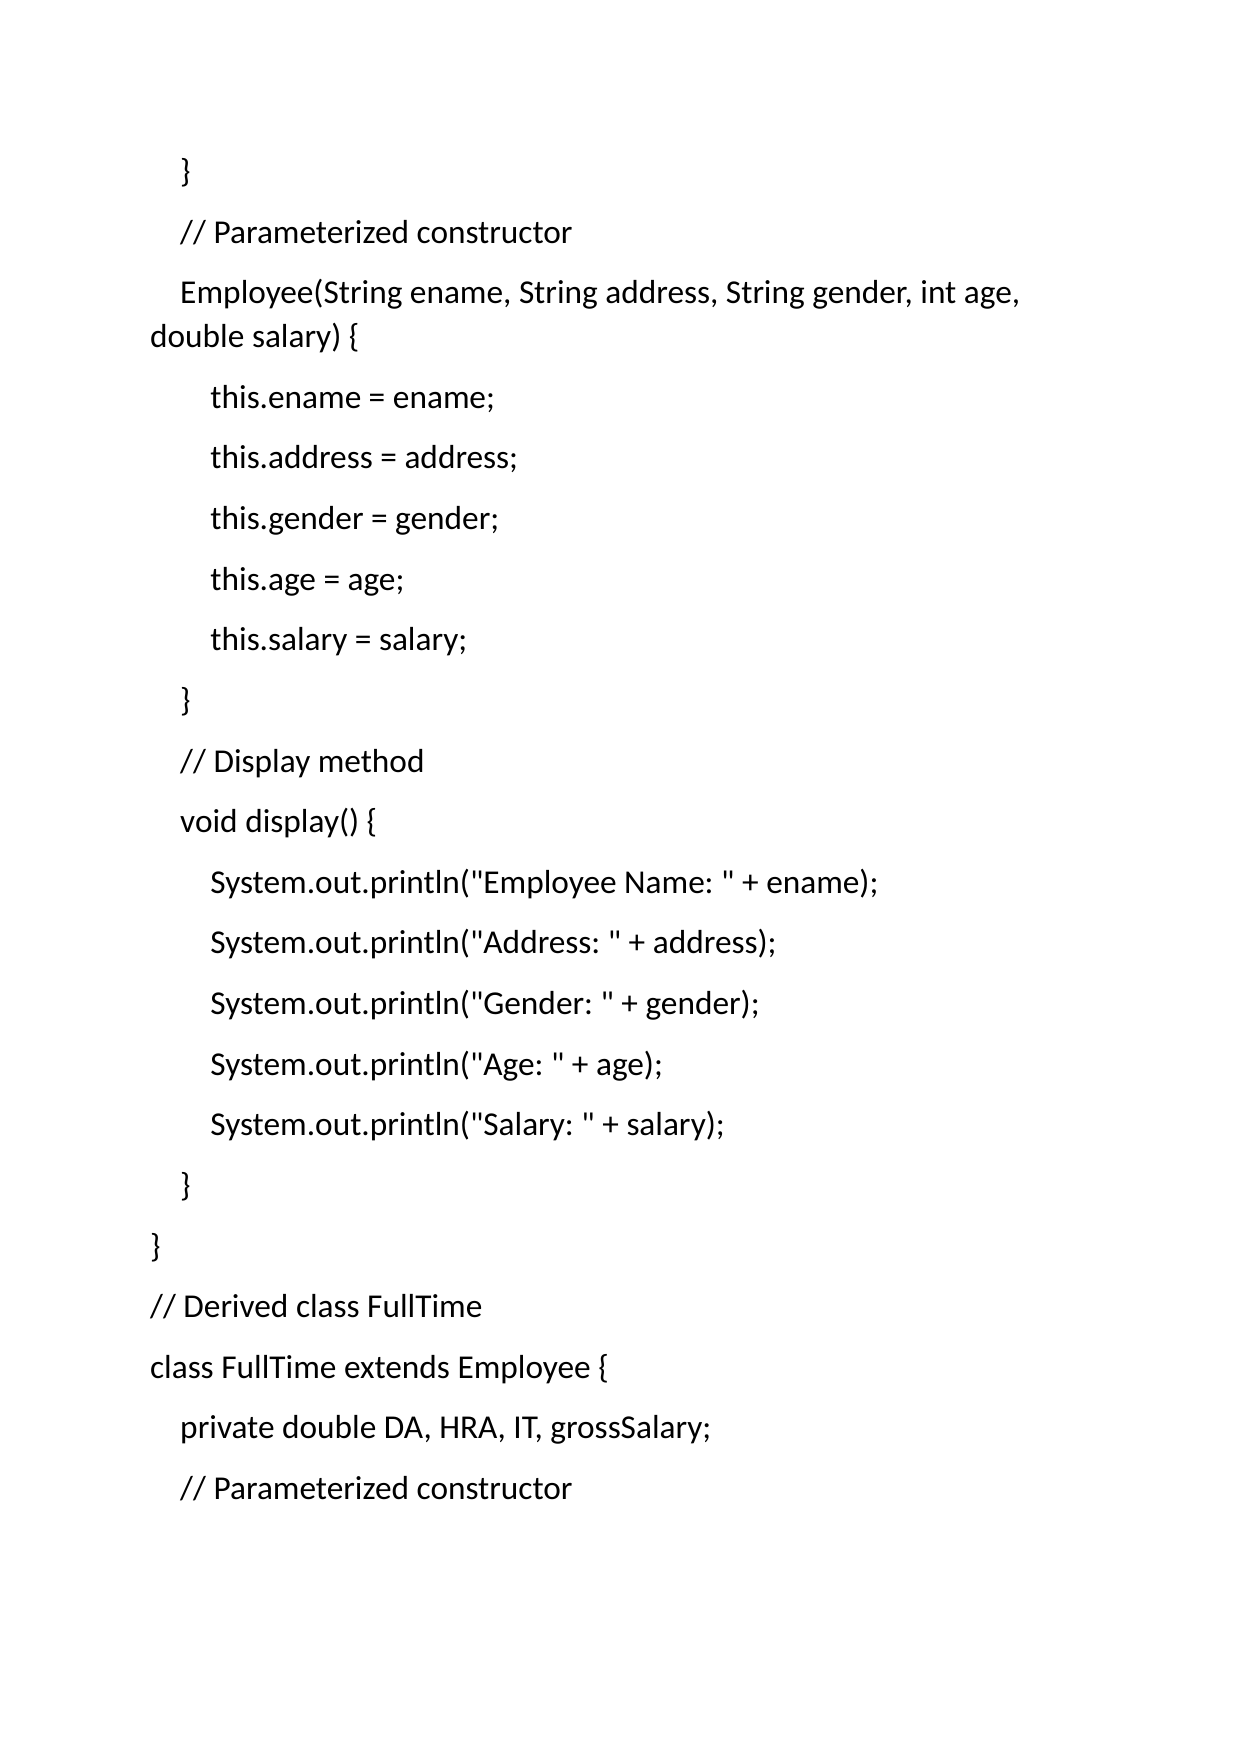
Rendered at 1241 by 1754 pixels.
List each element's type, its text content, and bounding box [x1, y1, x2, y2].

text this.age = age; [150, 558, 1090, 598]
text } [150, 1164, 1090, 1205]
text // Parameterized constructor [150, 1467, 1090, 1508]
text System.out.println("Salary: " + salary); [150, 1103, 1090, 1144]
text class FullTime extends Employee { [150, 1346, 1090, 1387]
text System.out.println("Age: " + age); [150, 1043, 1090, 1083]
text this.gender = gender; [150, 497, 1090, 538]
text Employee(String ename, String address, String gender, int age, double salary) { [150, 271, 1090, 356]
text System.out.println("Gender: " + gender); [150, 982, 1090, 1023]
text System.out.println("Employee Name: " + ename); [150, 861, 1090, 902]
text } [150, 679, 1090, 720]
text private double DA, HRA, IT, grossSalary; [150, 1406, 1090, 1447]
text this.salary = salary; [150, 618, 1090, 659]
text } [150, 150, 1090, 191]
text // Parameterized constructor [150, 211, 1090, 251]
text this.address = address; [150, 436, 1090, 477]
text } [150, 1224, 1090, 1265]
text // Display method [150, 739, 1090, 780]
text void display() { [150, 800, 1090, 841]
text this.ename = ename; [150, 376, 1090, 417]
text System.out.println("Address: " + address); [150, 921, 1090, 962]
text // Derived class FullTime [150, 1285, 1090, 1326]
